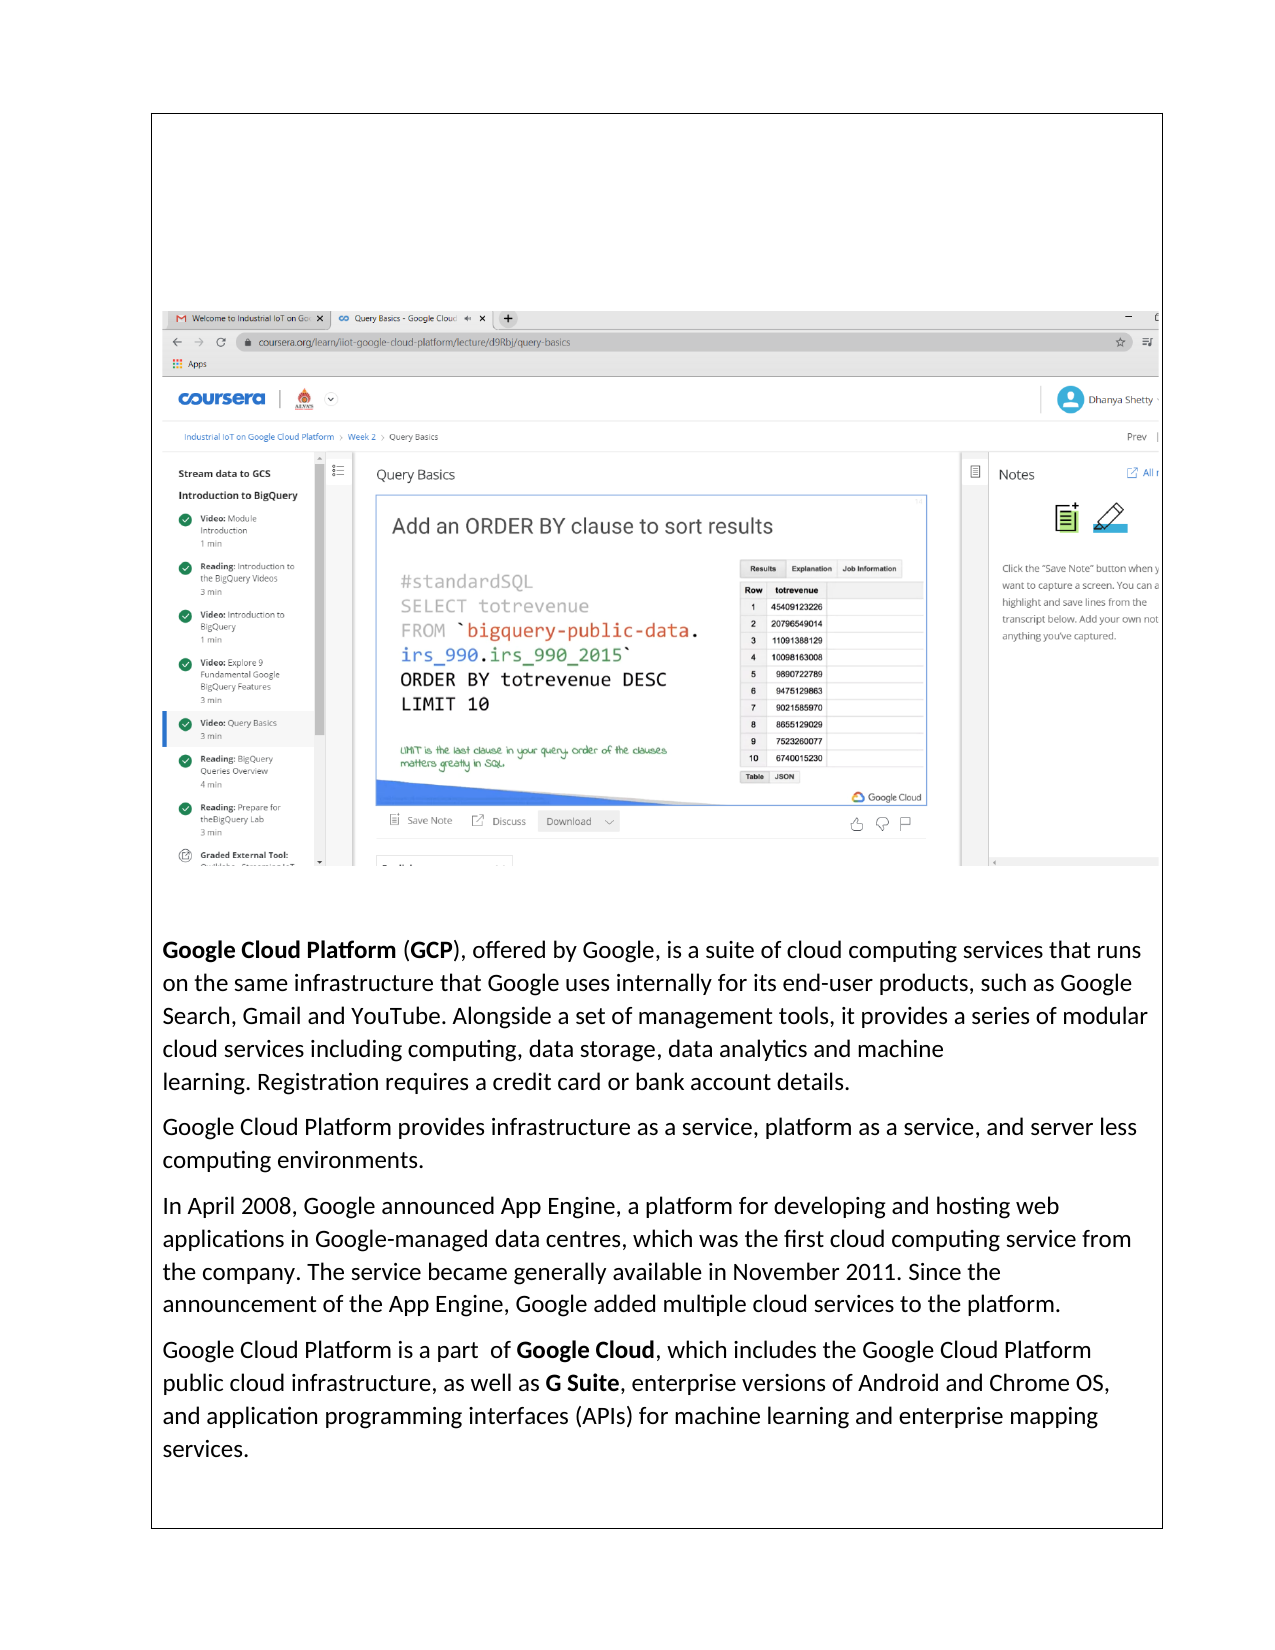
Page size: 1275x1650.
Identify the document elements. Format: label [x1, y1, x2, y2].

table_cell [152, 114, 1162, 1528]
picture [162, 311, 1159, 866]
